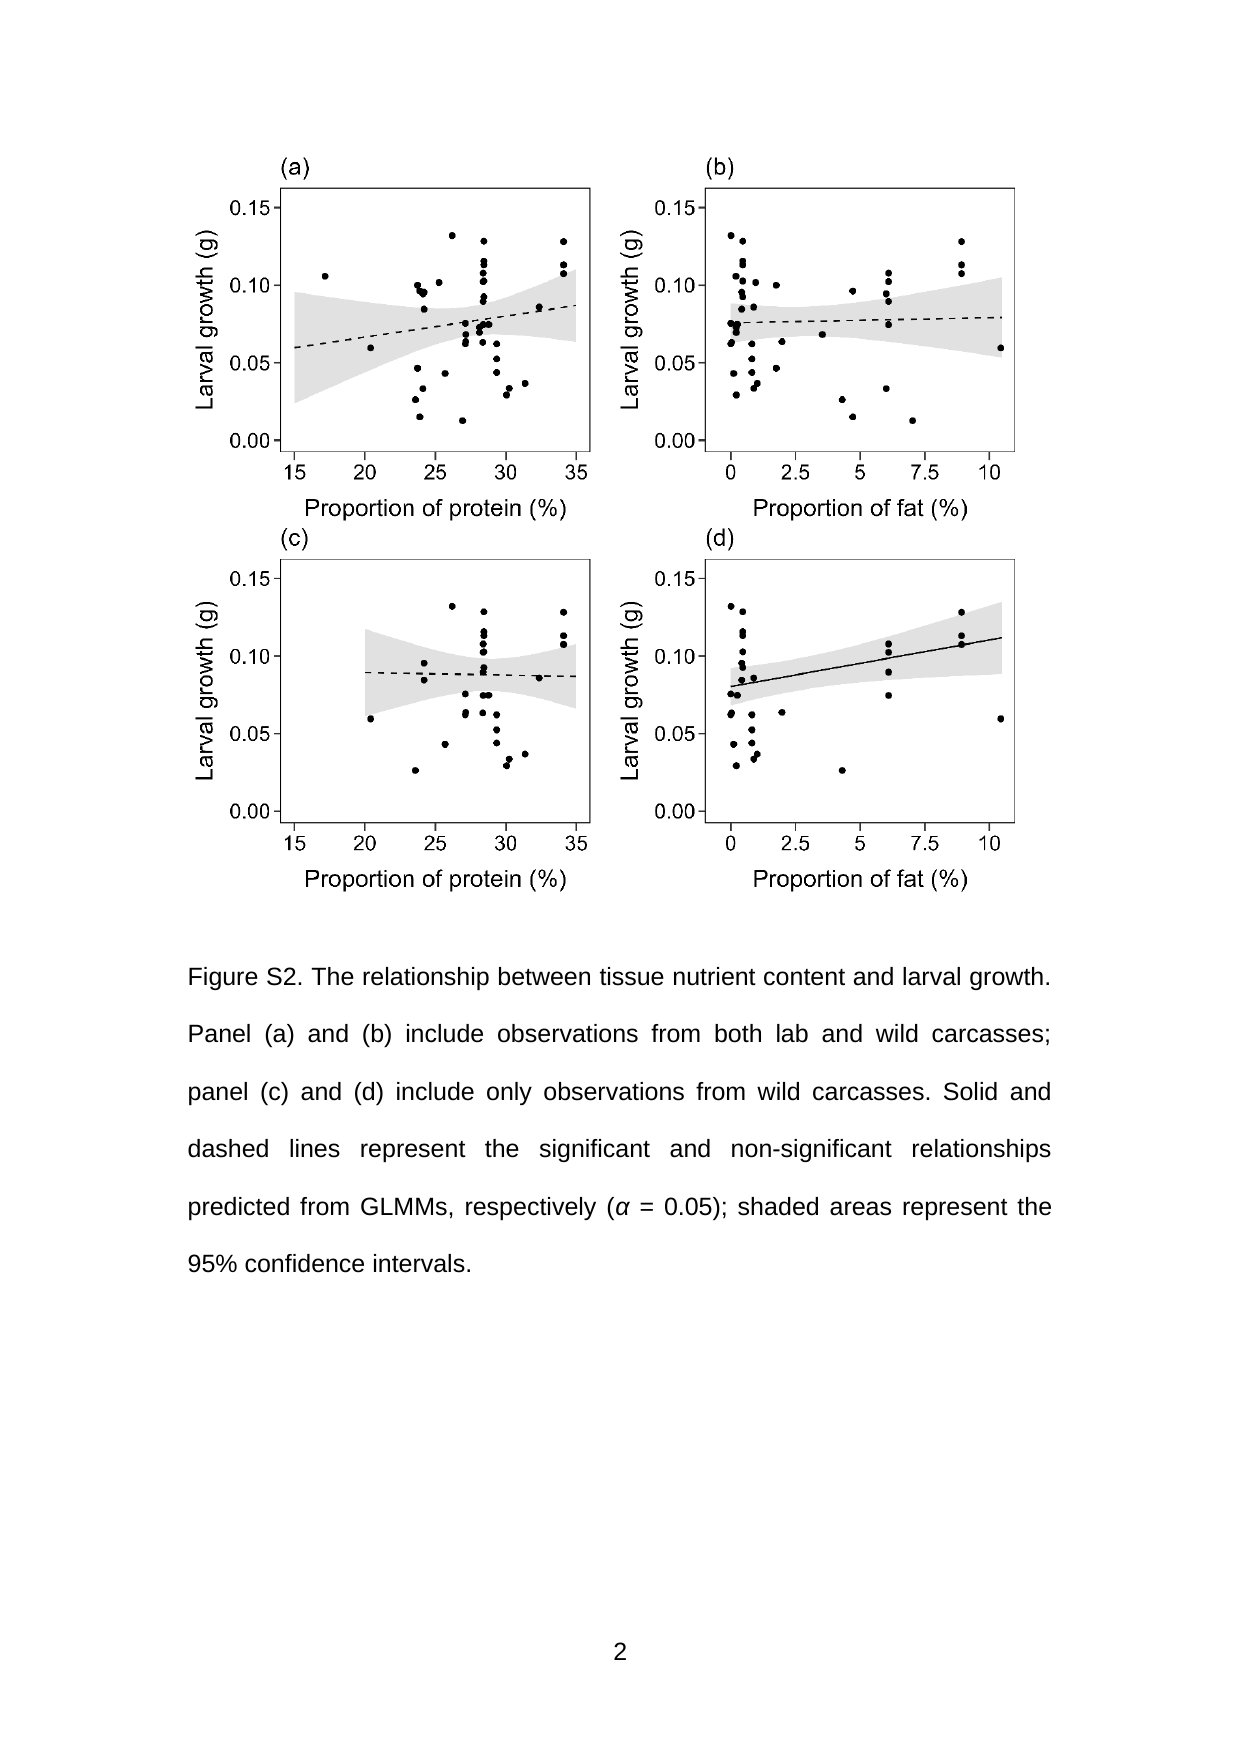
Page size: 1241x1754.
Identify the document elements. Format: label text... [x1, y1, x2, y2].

picture [187, 150, 1053, 907]
text Figure S2. The relationship between tissue nutrient content and larval growth. Panel (a) and (b) include observations from both lab and wild carcasses; panel (c) and (d) include only observations from wild carcasses. Solid and dashed lines represent the significant and non-significant relationships predicted from GLMMs, respectively (α = 0.05); shaded areas represent the 95% confidence intervals. [187, 961, 1053, 1278]
